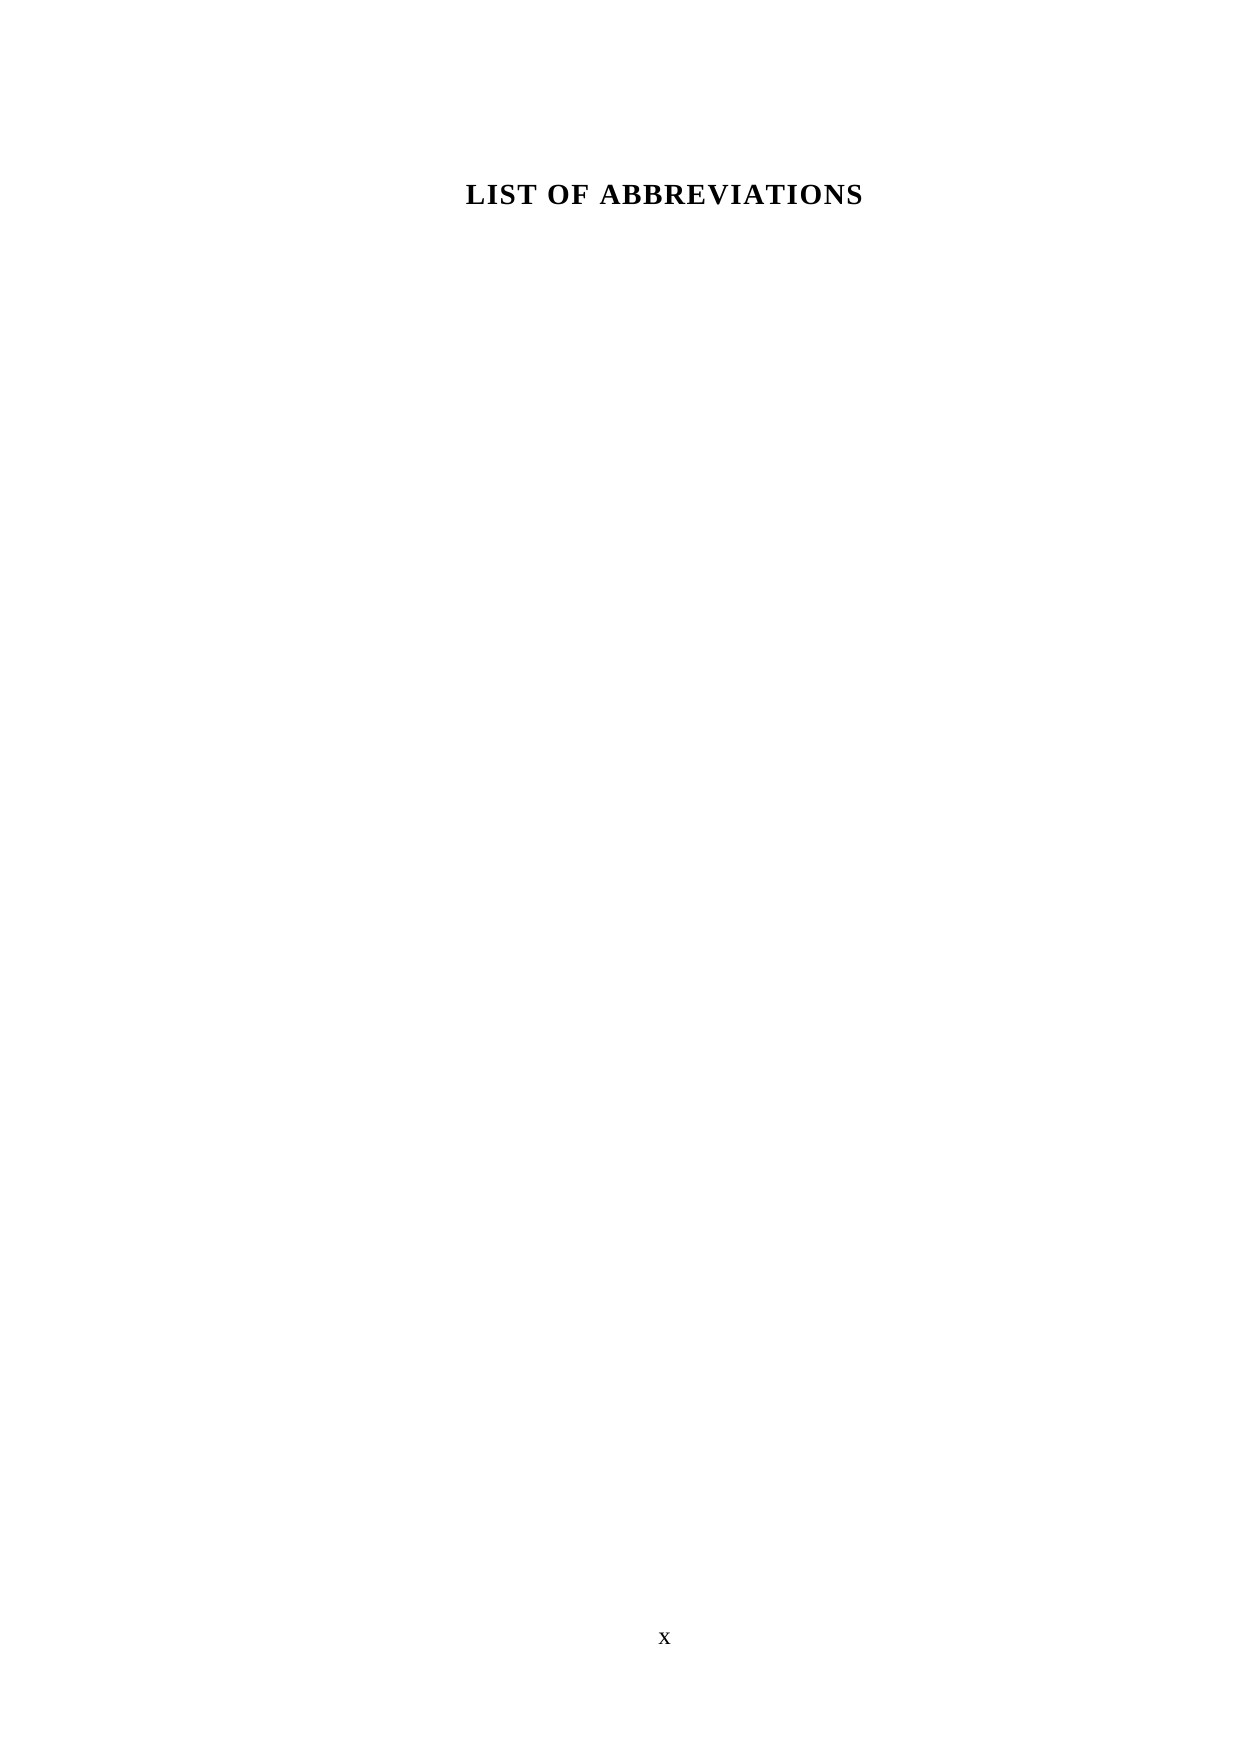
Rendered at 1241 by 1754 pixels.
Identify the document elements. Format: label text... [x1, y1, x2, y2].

subtitle LIST OF ABBREVIATIONS [236, 177, 1092, 211]
